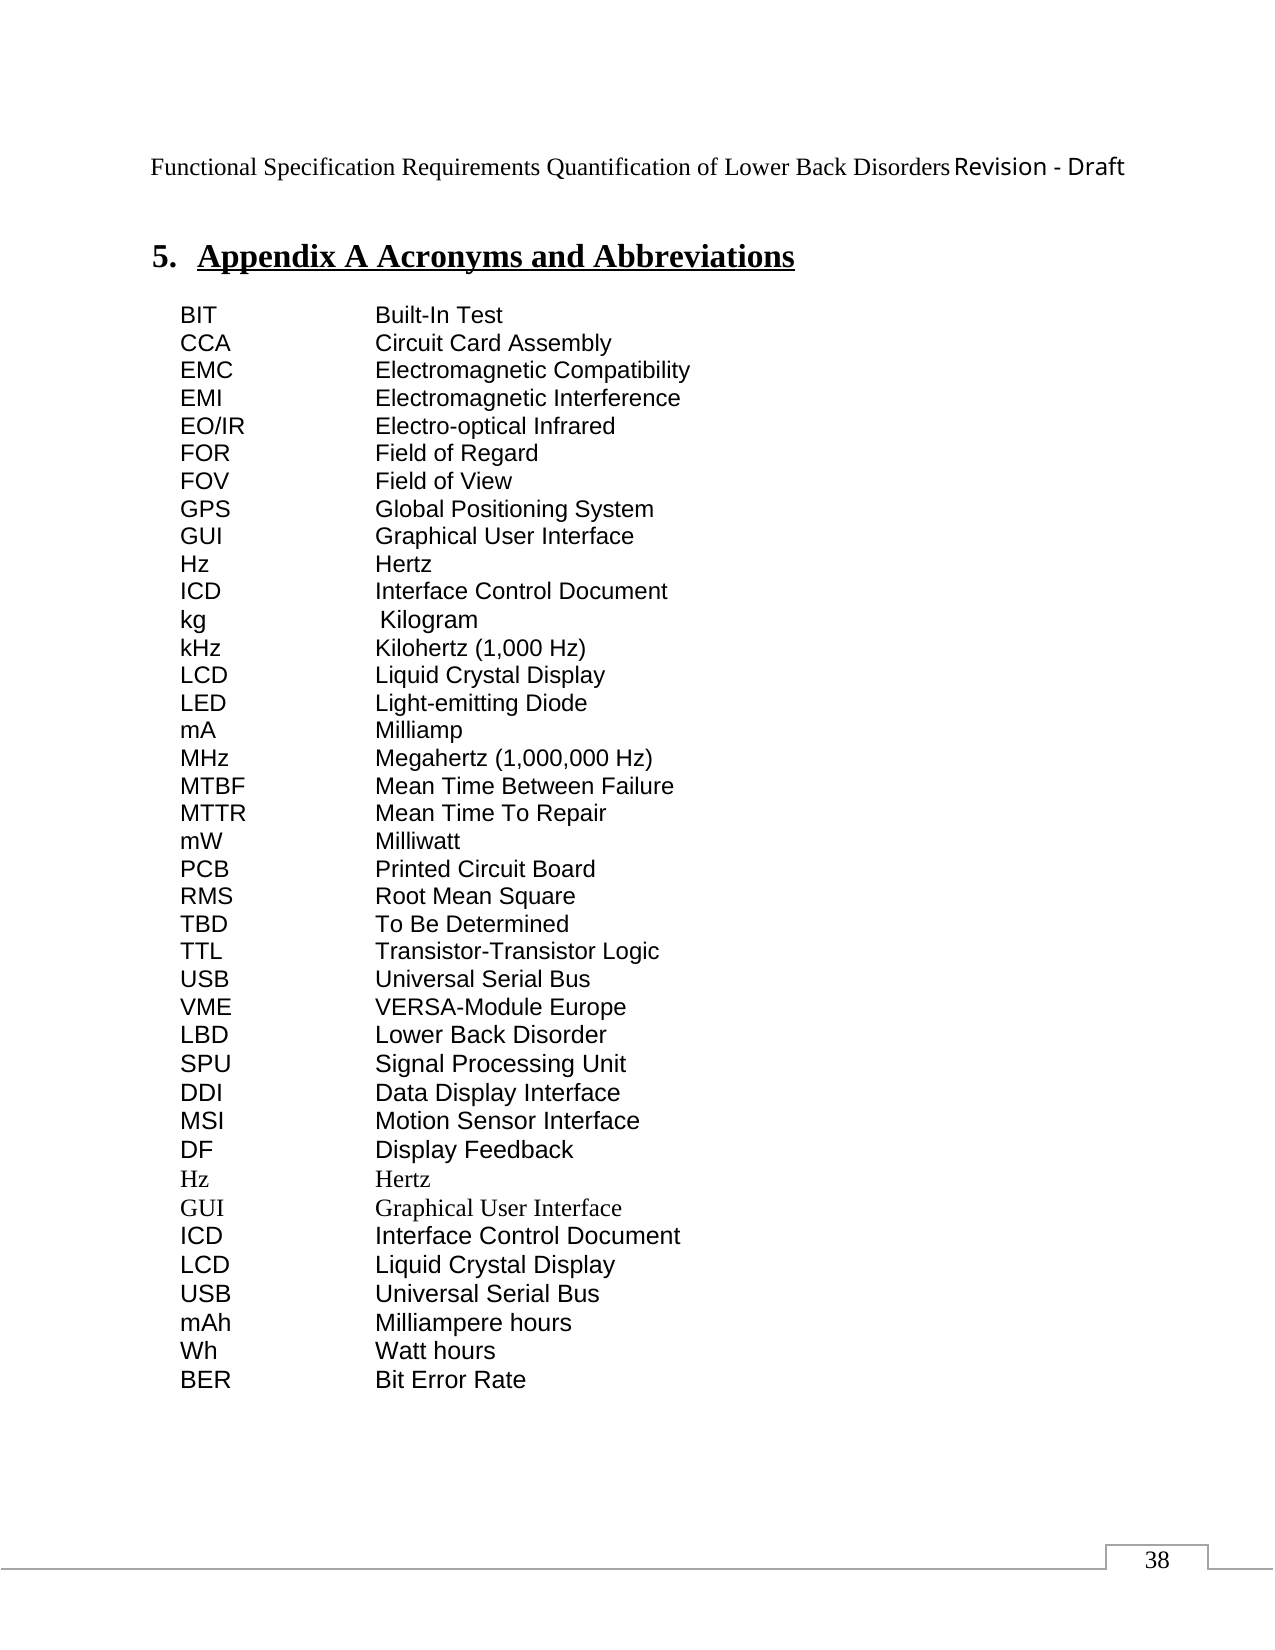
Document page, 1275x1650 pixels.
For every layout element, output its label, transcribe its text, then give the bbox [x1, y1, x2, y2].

text LCD Liquid Crystal Display [150, 1250, 1125, 1279]
text ICD Interface Control Document [150, 1221, 1125, 1250]
text LCD Liquid Crystal Display [150, 661, 1125, 689]
text FOV Field of View [150, 467, 1125, 494]
text SPU Signal Processing Unit [150, 1049, 1125, 1078]
text ICD Interface Control Document [150, 577, 1125, 605]
text MHz Megahertz (1,000,000 Hz) [150, 744, 1125, 772]
text MTBF Mean Time Between Failure [150, 772, 1125, 799]
text mA Milliamp [150, 716, 1125, 744]
text TBD To Be Determined [150, 910, 1125, 937]
text MTTR Mean Time To Repair [150, 799, 1125, 827]
subtitle Appendix A Acronyms and Abbreviations [152, 236, 1125, 275]
text USB Universal Serial Bus [150, 1279, 1125, 1308]
text EMI Electromagnetic Interference [150, 384, 1125, 412]
text VME VERSA-Module Europe [150, 992, 1125, 1020]
text MSI Motion Sensor Interface [150, 1106, 1125, 1135]
text BIT Built-In Test [150, 301, 1125, 329]
text mW Milliwatt [150, 827, 1125, 854]
text CCA Circuit Card Assembly [150, 329, 1125, 356]
text LBD Lower Back Disorder [150, 1020, 1125, 1049]
text GUI Graphical User Interface [150, 522, 1125, 550]
text BER Bit Error Rate [150, 1365, 1125, 1394]
text EO/IR Electro-optical Infrared [150, 412, 1125, 439]
text TTL Transistor-Transistor Logic [150, 937, 1125, 965]
text Hz Hertz [150, 1164, 1125, 1193]
text GUI Graphical User Interface [150, 1193, 1125, 1221]
text Hz Hertz [150, 550, 1125, 577]
text USB Universal Serial Bus [150, 965, 1125, 992]
text DDI Data Display Interface [150, 1078, 1125, 1106]
text LED Light-emitting Diode [150, 689, 1125, 716]
text RMS Root Mean Square [150, 882, 1125, 910]
text DF Display Feedback [150, 1135, 1125, 1164]
text Wh Watt hours [150, 1336, 1125, 1365]
text FOR Field of Regard [150, 439, 1125, 467]
text kHz Kilohertz (1,000 Hz) [150, 634, 1125, 661]
text GPS Global Positioning System [150, 494, 1125, 522]
text mAh Milliampere hours [150, 1308, 1125, 1336]
text PCB Printed Circuit Board [150, 854, 1125, 882]
text kg Kilogram [150, 605, 1125, 634]
text EMC Electromagnetic Compatibility [150, 356, 1125, 384]
